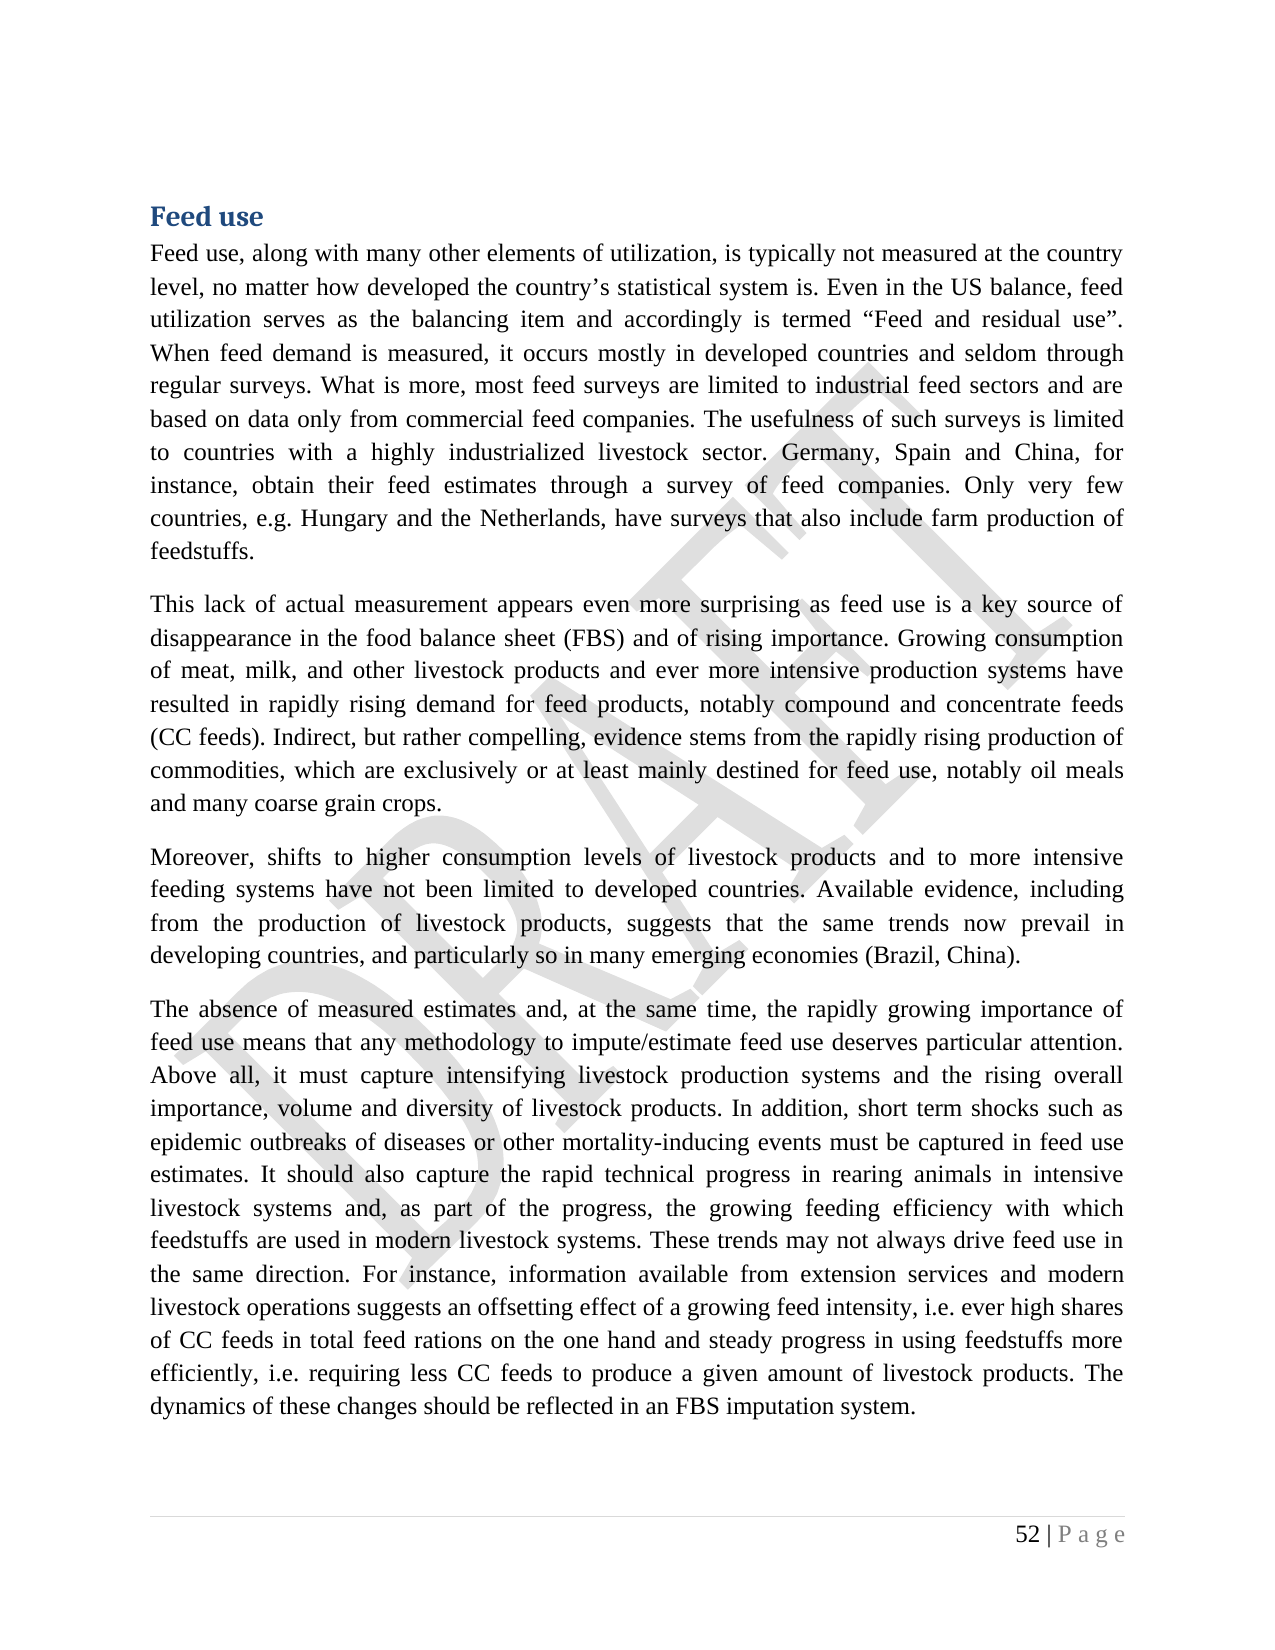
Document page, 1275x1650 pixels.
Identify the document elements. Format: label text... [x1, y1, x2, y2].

subtitle Feed use [150, 200, 1125, 233]
text This lack of actual measurement appears even more surprising as feed use is a key source of disappearance in the food balance sheet (FBS) and of rising importance. Growing consumption of meat, milk, and other livestock products and ever more intensive production systems have resulted in rapidly rising demand for feed products, notably compound and concentrate feeds (CC feeds). Indirect, but rather compelling, evidence stems from the rapidly rising production of commodities, which are exclusively or at least mainly destined for feed use, notably oil meals and many coarse grain crops. [150, 589, 1125, 816]
text Feed use, along with many other elements of utilization, is typically not measured at the country level, no matter how developed the country’s statistical system is. Even in the US balance, feed utilization serves as the balancing item and accordingly is termed “Feed and residual use”. When feed demand is measured, it occurs mostly in developed countries and seldom through regular surveys. What is more, most feed surveys are limited to industrial feed sectors and are based on data only from commercial feed companies. The usefulness of such surveys is limited to countries with a highly industrialized livestock sector. Germany, Spain and China, for instance, obtain their feed estimates through a survey of feed companies. Only very few countries, e.g. Hungary and the Netherlands, have surveys that also include farm production of feedstuffs. [150, 238, 1125, 564]
text The absence of measured estimates and, at the same time, the rapidly growing importance of feed use means that any methodology to impute/estimate feed use deserves particular attention. Above all, it must capture intensifying livestock production systems and the rising overall importance, volume and diversity of livestock products. In addition, short term shocks such as epidemic outbreaks of diseases or other mortality-inducing events must be captured in feed use estimates. It should also capture the rapid technical progress in rearing animals in intensive livestock systems and, as part of the progress, the growing feeding efficiency with which feedstuffs are used in modern livestock systems. These trends may not always drive feed use in the same direction. For instance, information available from extension services and modern livestock operations suggests an offsetting effect of a growing feed intensity, i.e. ever high shares of CC feeds in total feed rations on the one hand and steady progress in using feedstuffs more efficiently, i.e. requiring less CC feeds to produce a given amount of livestock products. The dynamics of these changes should be reflected in an FBS imputation system. [150, 994, 1125, 1419]
text Moreover, shifts to higher consumption levels of livestock products and to more intensive feeding systems have not been limited to developed countries. Available evidence, including from the production of livestock products, suggests that the same trends now prevail in developing countries, and particularly so in many emerging economies (Brazil, China). [150, 842, 1125, 969]
